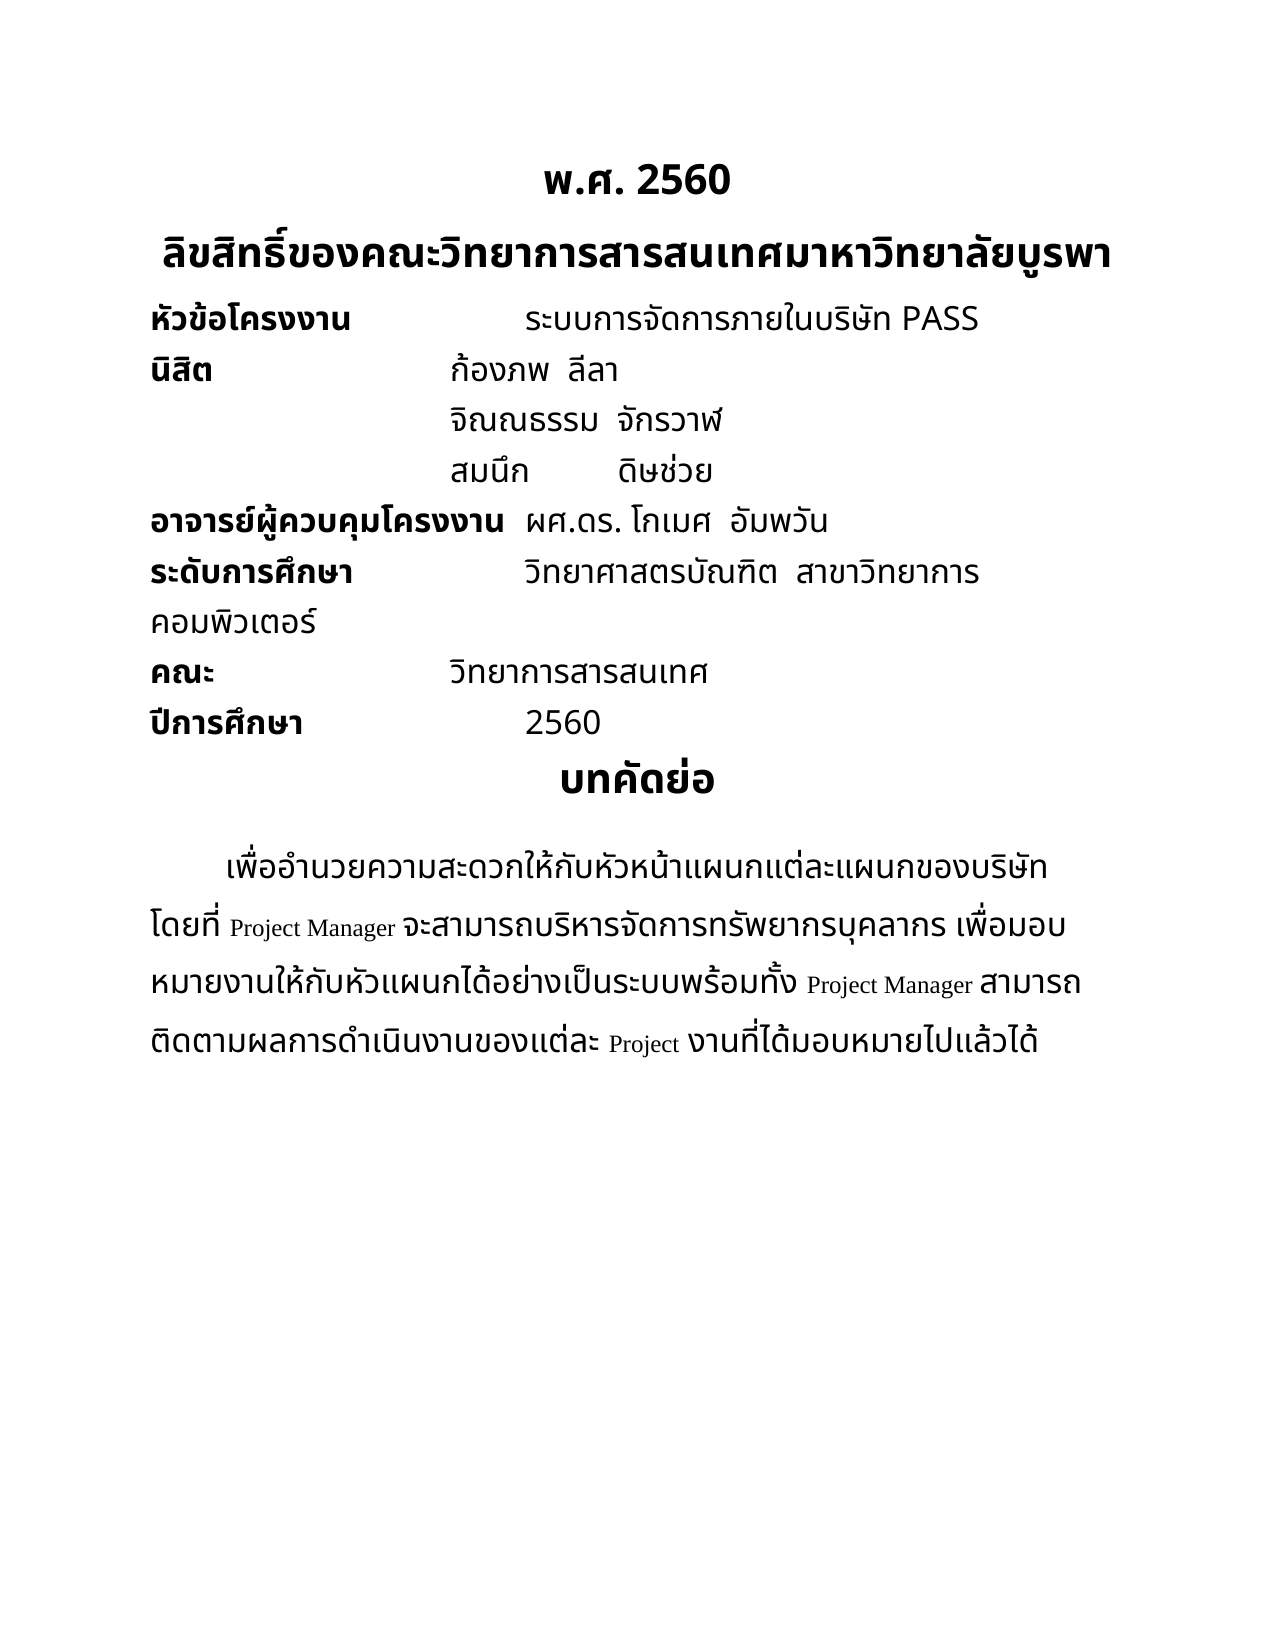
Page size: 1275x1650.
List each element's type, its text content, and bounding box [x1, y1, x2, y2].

text อาจารย์ผู้ควบคุมโครงงาน ผศ.ดร. โกเมศ อัมพวัน [150, 497, 1125, 548]
text นิสิต ก้องภพ ลีลา [150, 346, 1125, 396]
text จิณณธรรม จักรวาฬ [375, 396, 1125, 447]
text เพื่ออำนวยความสะดวกให้กับหัวหน้าแผนกแต่ละแผนกของบริษัท โดยที่ Project Manager จะสามารถบริหารจัดการทรัพยากรบุคลากร เพื่อมอบหมายงานให้กับหัวแผนกได้อย่างเป็นระบบพร้อมทั้ง Project Manager สามารถติดตามผลการดำเนินงานของแต่ละ Project งานที่ได้มอบหมายไปแล้วได้ [150, 843, 1125, 1067]
text ลิขสิทธิ์ของคณะวิทยาการสารสนเทศมาหาวิทยาลัยบูรพา [150, 223, 1125, 286]
text บทคัดย่อ [150, 749, 1125, 812]
text ระดับการศึกษา วิทยาศาสตรบัณฑิต สาขาวิทยาการคอมพิวเตอร์ [150, 548, 1125, 648]
text ปีการศึกษา 2560 [150, 699, 1125, 749]
text สมนึก ดิษช่วย [375, 447, 1125, 497]
text คณะ วิทยาการสารสนเทศ [150, 648, 1125, 699]
text พ.ศ. 2560 [150, 150, 1125, 213]
text หัวข้อโครงงาน ระบบการจัดการภายในบริษัท PASS [150, 295, 1125, 346]
